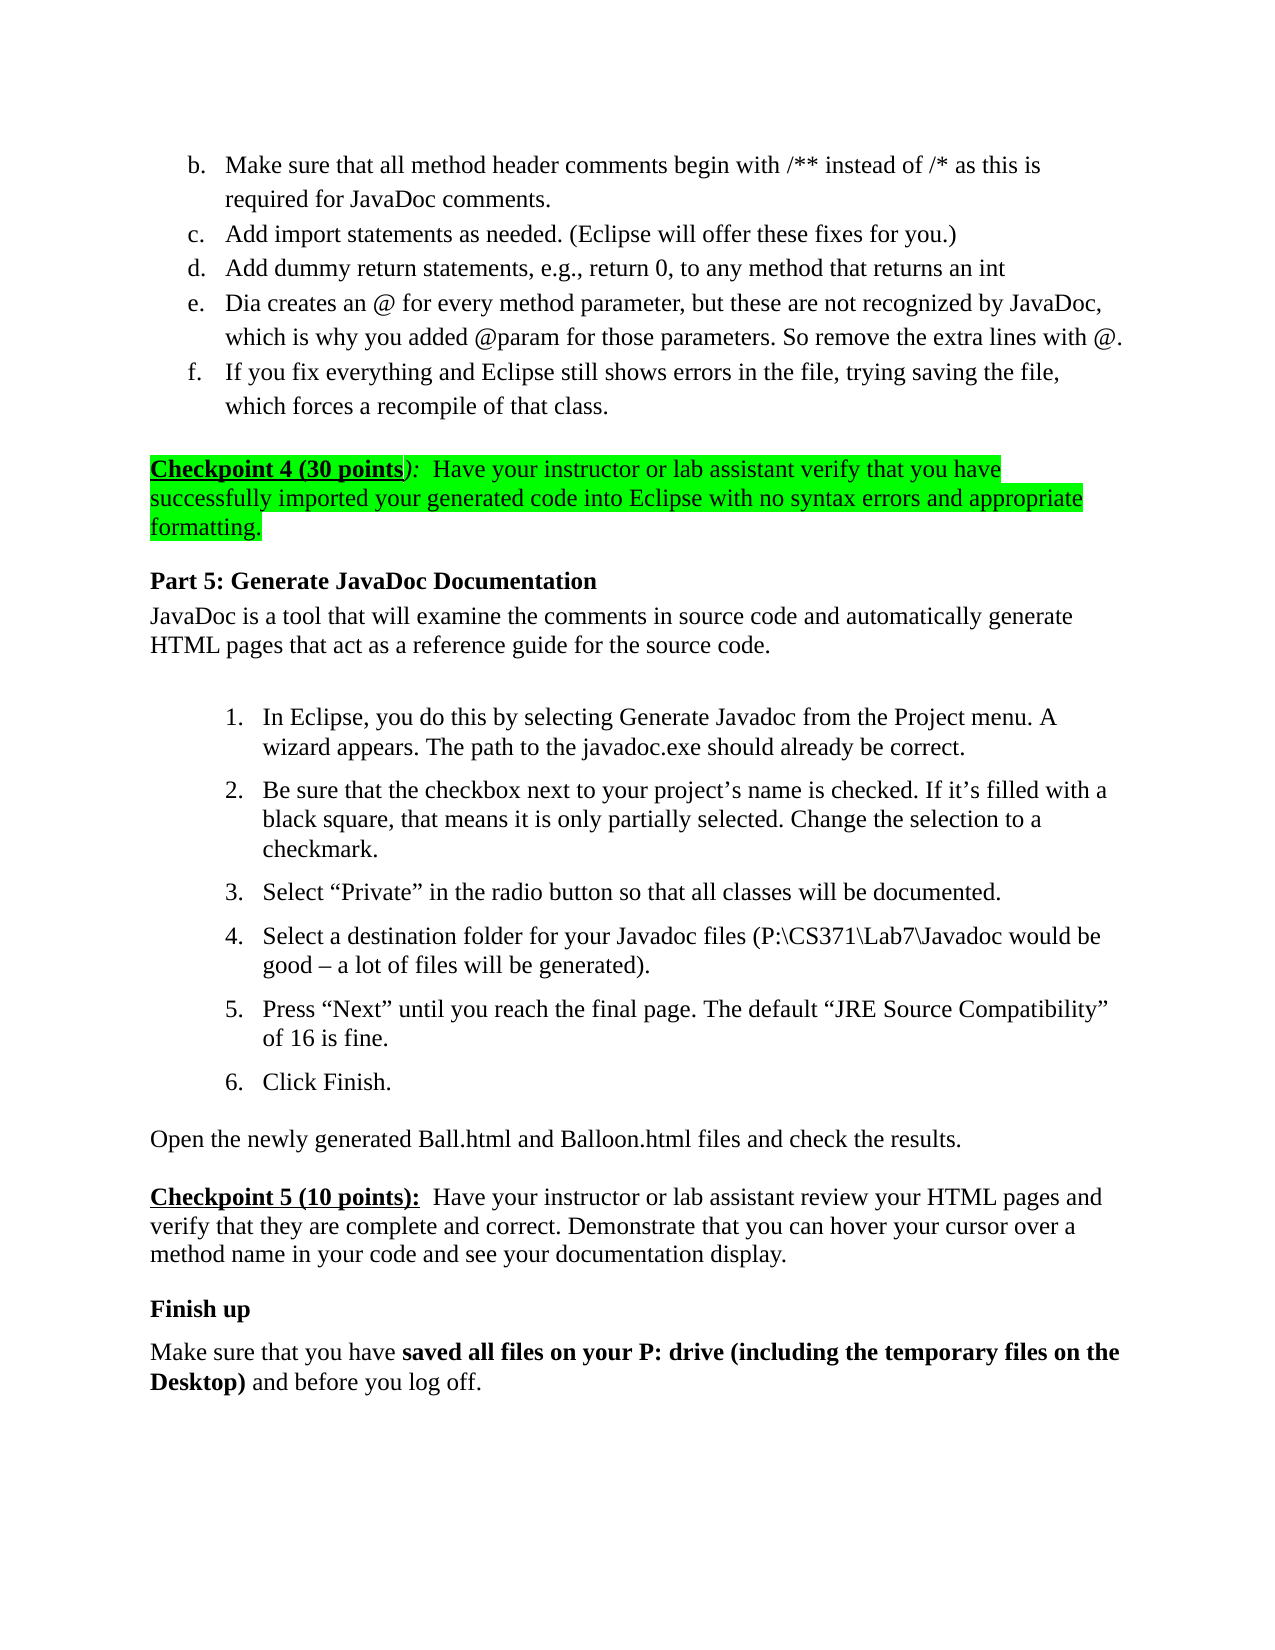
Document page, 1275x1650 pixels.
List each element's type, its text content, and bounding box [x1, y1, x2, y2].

text JavaDoc is a tool that will examine the comments in source code and automatically generate HTML pages that act as a reference guide for the source code. [150, 601, 1125, 659]
list In Eclipse, you do this by selecting Generate Javadoc from the Project menu. A wizard appears. The path to the javadoc.exe should already be correct. [225, 702, 1125, 760]
list Press “Next” until you reach the final page. The default “JRE Source Compatibility” of 16 is fine. [225, 994, 1125, 1052]
list Click Finish. [225, 1067, 1125, 1096]
list Select a destination folder for your Javadoc files (P:\CS371\Lab7\Javadoc would be good – a lot of files will be generated). [225, 921, 1125, 979]
list Add dummy return statements, e.g., return 0, to any method that returns an int [187, 253, 1125, 282]
text Checkpoint 5 (10 points): Have your instructor or lab assistant review your HTML pages and verify that they are complete and correct. Demonstrate that you can hover your cursor over a method name in your code and see your documentation display. [150, 1182, 1125, 1268]
list Dia creates an @ for every method parameter, but these are not recognized by JavaDoc, which is why you added @param for those parameters. So remove the extra lines with @. [187, 288, 1125, 351]
subtitle Part 5: Generate JavaDoc Documentation [150, 566, 1125, 595]
list Select “Private” in the radio button so that all classes will be documented. [225, 877, 1125, 906]
list Add import statements as needed. (Eclipse will offer these fixes for you.) [187, 219, 1125, 248]
list Make sure that all method header comments begin with /** instead of /* as this is required for JavaDoc comments. [187, 150, 1125, 213]
list If you fix everything and Eclipse still shows errors in the file, trying saving the file, which forces a recompile of that class. [187, 357, 1125, 420]
text Open the newly generated Ball.html and Balloon.html files and check the results. [150, 1124, 1125, 1153]
list Be sure that the checkbox next to your project’s name is checked. If it’s filled with a black square, that means it is only partially selected. Change the selection to a checkmark. [225, 775, 1125, 862]
text Checkpoint 4 (30 points): Have your instructor or lab assistant verify that you have successfully imported your generated code into Eclipse with no syntax errors and appropriate formatting. [150, 454, 1125, 541]
text Make sure that you have saved all files on your P: drive (including the temporary files on the Desktop) and before you log off. [150, 1337, 1125, 1395]
subtitle Finish up [150, 1293, 1125, 1322]
